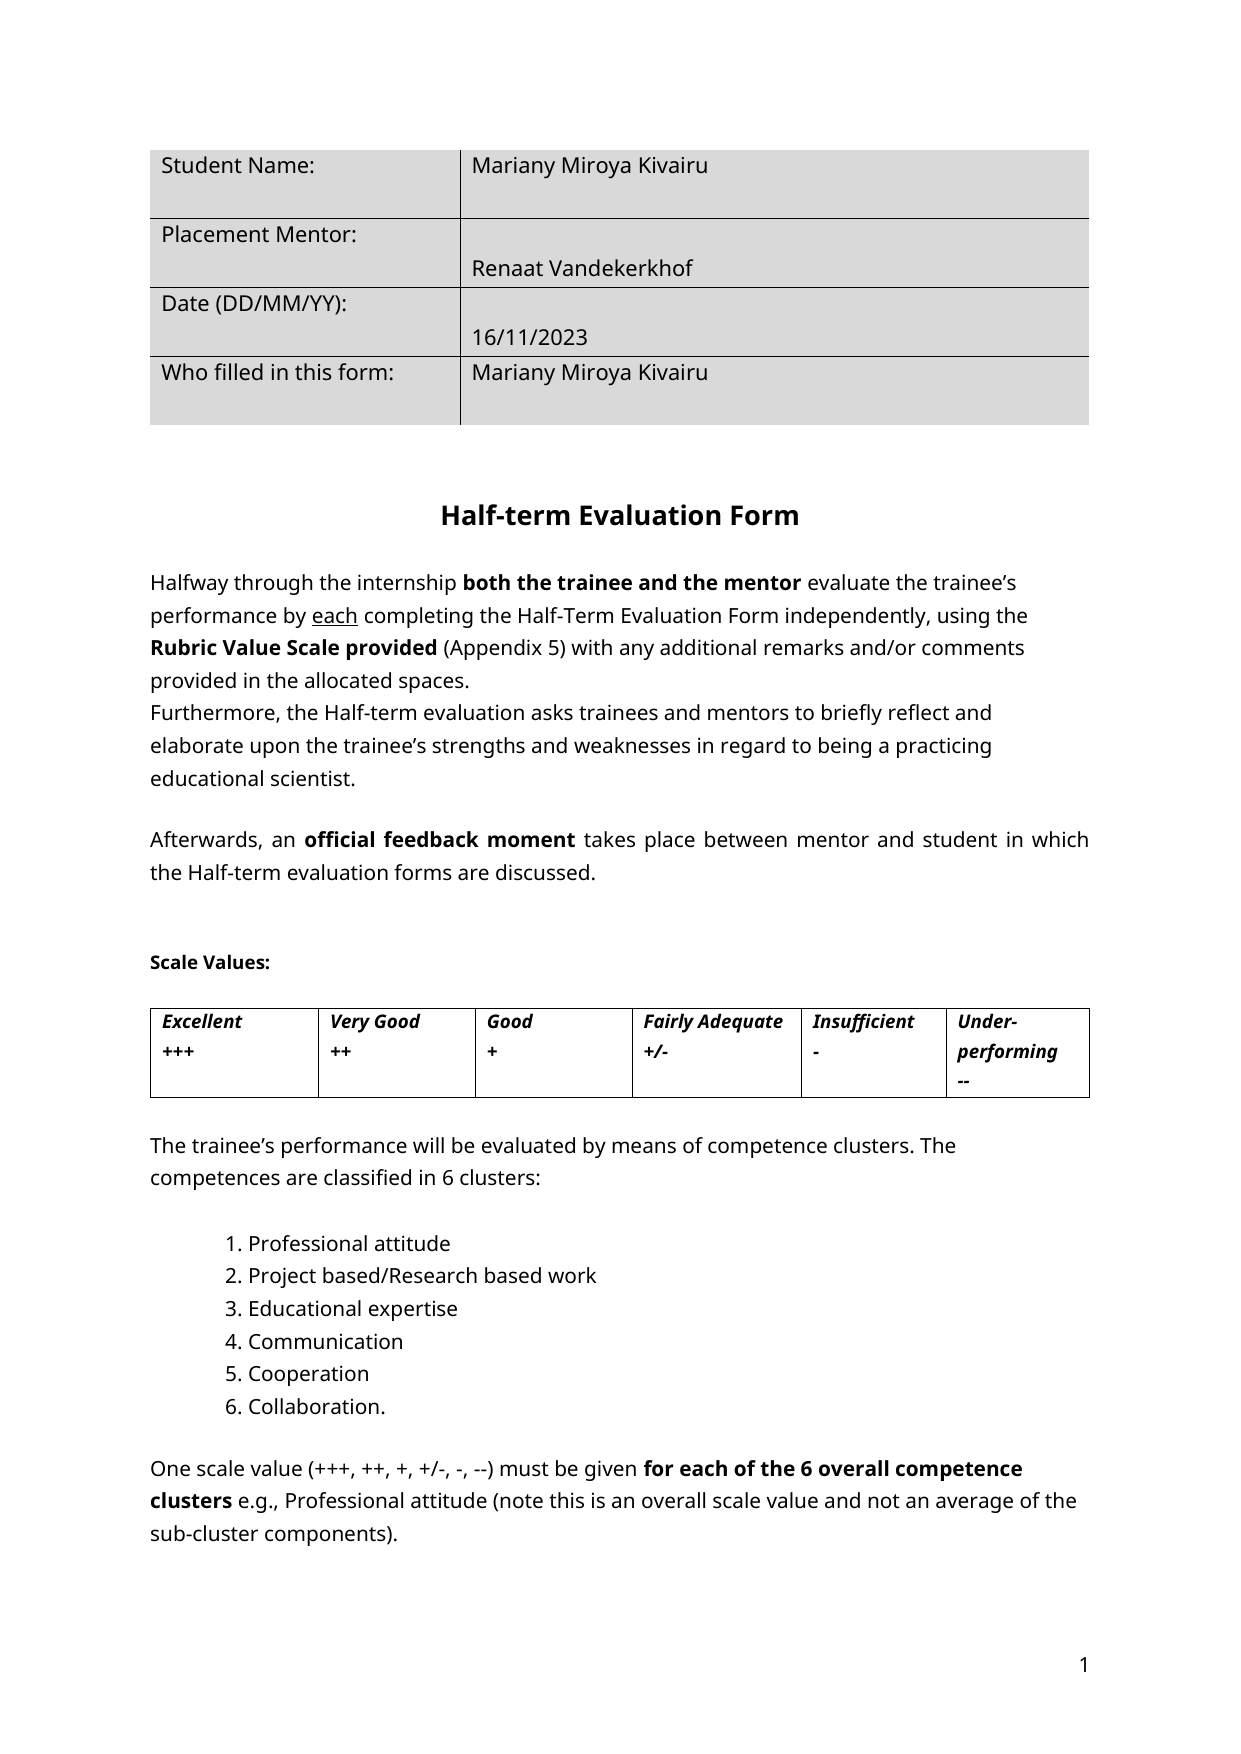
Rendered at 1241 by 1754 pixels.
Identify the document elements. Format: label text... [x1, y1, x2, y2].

text The trainee’s performance will be evaluated by means of competence clusters. The competences are classified in 6 clusters: [150, 1131, 1090, 1192]
table_header Very Good ++ [319, 1009, 475, 1097]
text Scale Values: [150, 949, 1090, 975]
text 2. Project based/Research based work [225, 1262, 1090, 1290]
text 1. Professional attitude [225, 1229, 1090, 1257]
table_header Good + [476, 1009, 632, 1097]
text 6. Collaboration. [225, 1392, 1090, 1420]
text 4. Communication [225, 1327, 1090, 1355]
text Halfway through the internship both the trainee and the mentor evaluate the trainee’s performance by each completing the Half-Term Evaluation Form independently, using the Rubric Value Scale provided (Appendix 5) with any additional remarks and/or comments provided in the allocated spaces. Furthermore, the Half-term evaluation asks trainees and mentors to briefly reflect and elaborate upon the trainee’s strengths and weaknesses in regard to being a practicing educational scientist. [150, 568, 1090, 792]
table_cell 16/11/2023 [461, 288, 1089, 356]
table_cell Renaat Vandekerkhof [461, 219, 1089, 287]
table_header Mariany Miroya Kivairu [461, 150, 1089, 218]
text One scale value (+++, ++, +, +/-, -, --) must be given for each of the 6 overall competence clusters e.g., Professional attitude (note this is an overall scale value and not an average of the sub-cluster components). [150, 1454, 1090, 1547]
table_cell Who filled in this form: [150, 357, 460, 425]
table_header Insufficient - [802, 1009, 946, 1097]
table_cell Mariany Miroya Kivairu [461, 357, 1089, 425]
table_cell Placement Mentor: [150, 219, 460, 287]
text 3. Educational expertise [225, 1294, 1090, 1323]
table_header Excellent +++ [151, 1009, 318, 1097]
table_header Student Name: [150, 150, 460, 218]
table_header Fairly Adequate +/- [633, 1009, 801, 1097]
table_header Under-performing -- [947, 1009, 1089, 1097]
table_cell Date (DD/MM/YY): [150, 288, 460, 356]
text Afterwards, an official feedback moment takes place between mentor and student in which the Half-term evaluation forms are discussed. [150, 826, 1090, 887]
text 5. Cooperation [225, 1359, 1090, 1388]
text Half-term Evaluation Form [150, 497, 1090, 533]
